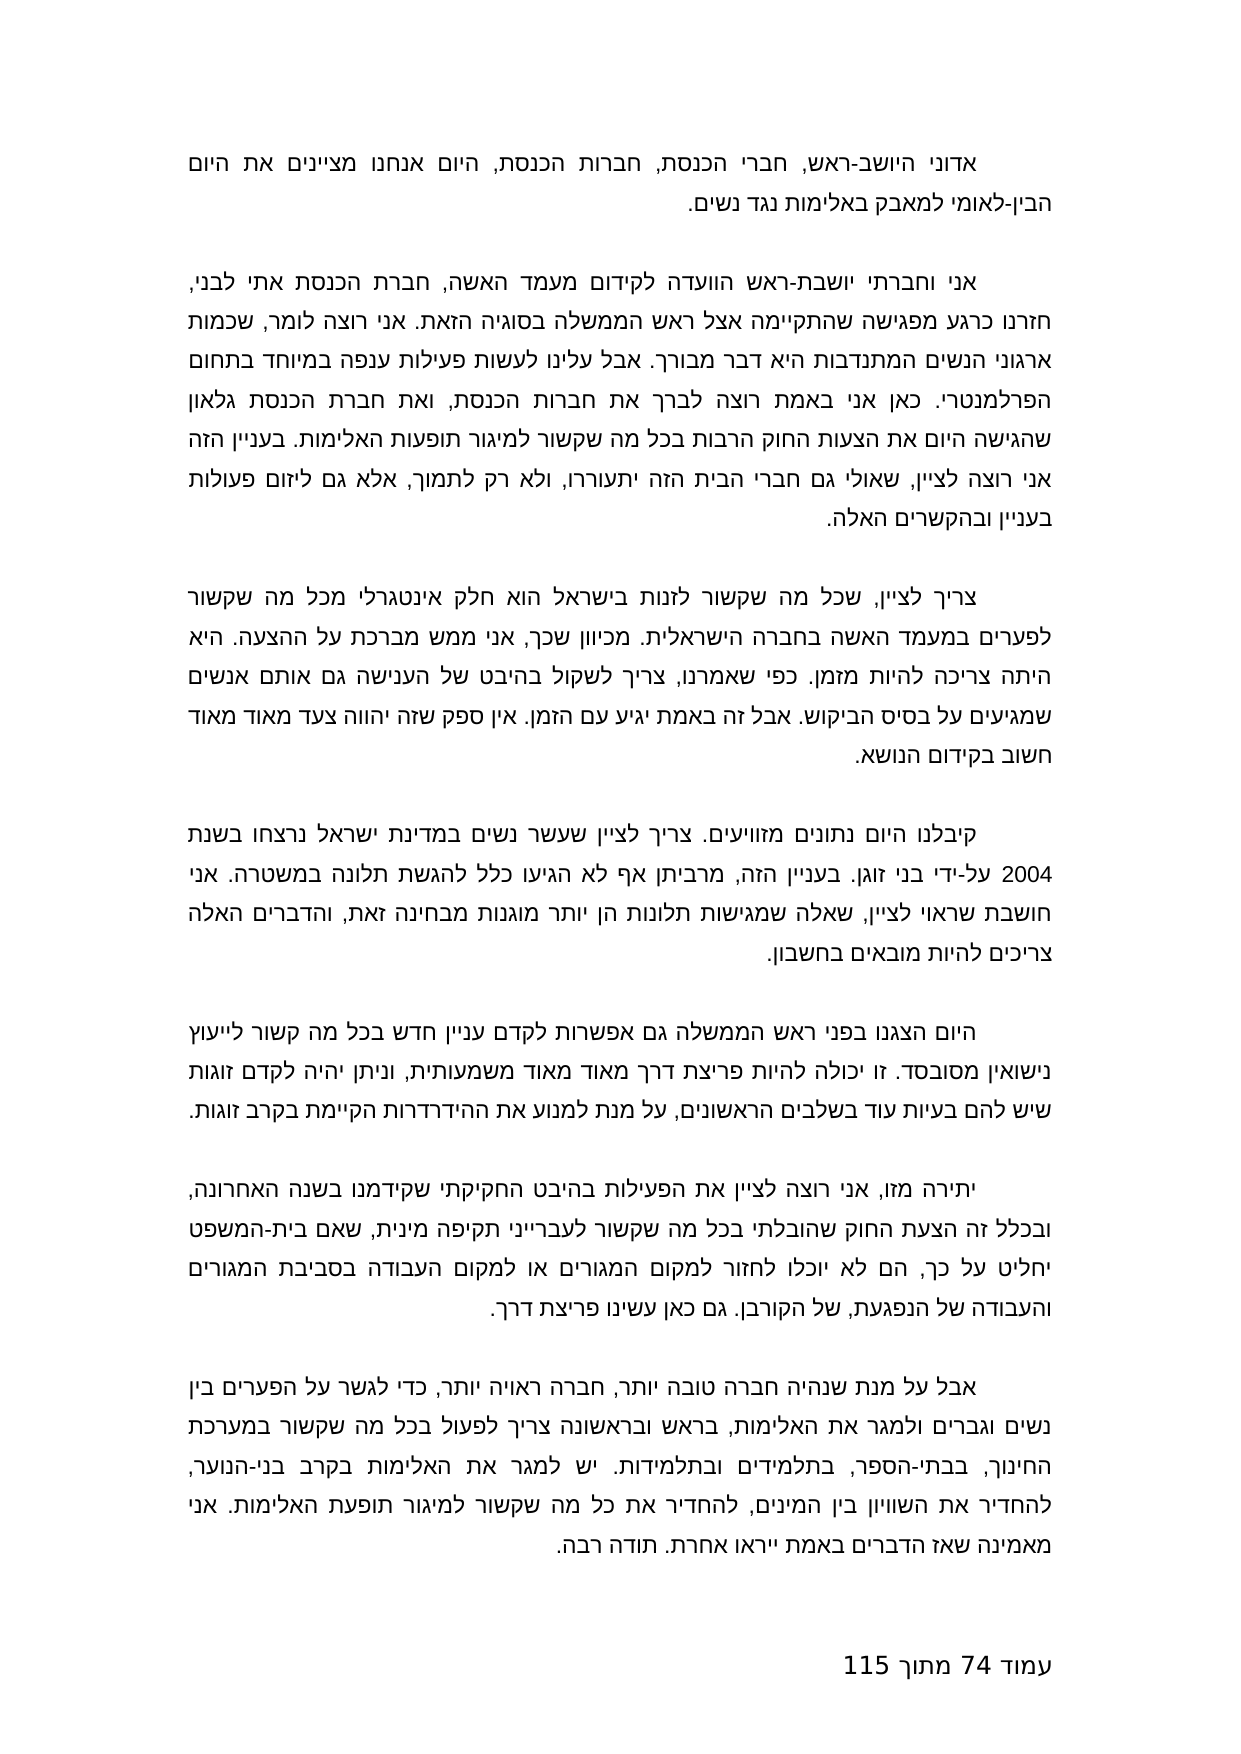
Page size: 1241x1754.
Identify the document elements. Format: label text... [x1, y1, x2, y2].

text אני וחברתי יושבת-ראש הוועדה לקידום מעמד האשה, חברת הכנסת אתי לבני, חזרנו כרגע מפגישה שהתקיימה אצל ראש הממשלה בסוגיה הזאת. אני רוצה לומר, שכמות ארגוני הנשים המתנדבות היא דבר מבורך. אבל עלינו לעשות פעילות ענפה במיוחד בתחום הפרלמנטרי. כאן אני באמת רוצה לברך את חברות הכנסת, ואת חברת הכנסת גלאון שהגישה היום את הצעות החוק הרבות בכל מה שקשור למיגור תופעות האלימות. בעניין הזה אני רוצה לציין, שאולי גם חברי הבית הזה יתעוררו, ולא רק לתמוך, אלא גם ליזום פעולות בעניין ובהקשרים האלה. [187, 268, 1053, 532]
text אבל על מנת שנהיה חברה טובה יותר, חברה ראויה יותר, כדי לגשר על הפערים בין נשים וגברים ולמגר את האלימות, בראש ובראשונה צריך לפעול בכל מה שקשור במערכת החינוך, בבתי-הספר, בתלמידים ובתלמידות. יש למגר את האלימות בקרב בני-הנוער, להחדיר את השוויון בין המינים, להחדיר את כל מה שקשור למיגור תופעת האלימות. אני מאמינה שאז הדברים באמת ייראו אחרת. תודה רבה. [187, 1374, 1053, 1558]
text אדוני היושב-ראש, חברי הכנסת, חברות הכנסת, היום אנחנו מציינים את היום הבין-לאומי למאבק באלימות נגד נשים. [187, 150, 1053, 216]
text צריך לציין, שכל מה שקשור לזנות בישראל הוא חלק אינטגרלי מכל מה שקשור לפערים במעמד האשה בחברה הישראלית. מכיוון שכך, אני ממש מברכת על ההצעה. היא היתה צריכה להיות מזמן. כפי שאמרנו, צריך לשקול בהיבט של הענישה גם אותם אנשים שמגיעים על בסיס הביקוש. אבל זה באמת יגיע עם הזמן. אין ספק שזה יהווה צעד מאוד מאוד חשוב בקידום הנושא. [187, 584, 1053, 768]
text קיבלנו היום נתונים מזוויעים. צריך לציין שעשר נשים במדינת ישראל נרצחו בשנת 2004 על-ידי בני זוגן. בעניין הזה, מרביתן אף לא הגיעו כלל להגשת תלונה במשטרה. אני חושבת שראוי לציין, שאלה שמגישות תלונות הן יותר מוגנות מבחינה זאת, והדברים האלה צריכים להיות מובאים בחשבון. [187, 821, 1053, 966]
text היום הצגנו בפני ראש הממשלה גם אפשרות לקדם עניין חדש בכל מה קשור לייעוץ נישואין מסובסד. זו יכולה להיות פריצת דרך מאוד מאוד משמעותית, וניתן יהיה לקדם זוגות שיש להם בעיות עוד בשלבים הראשונים, על מנת למנוע את ההידרדרות הקיימת בקרב זוגות. [187, 1018, 1053, 1124]
text יתירה מזו, אני רוצה לציין את הפעילות בהיבט החקיקתי שקידמנו בשנה האחרונה, ובכלל זה הצעת החוק שהובלתי בכל מה שקשור לעברייני תקיפה מינית, שאם בית-המשפט יחליט על כך, הם לא יוכלו לחזור למקום המגורים או למקום העבודה בסביבת המגורים והעבודה של הנפגעת, של הקורבן. גם כאן עשינו פריצת דרך. [187, 1176, 1053, 1321]
